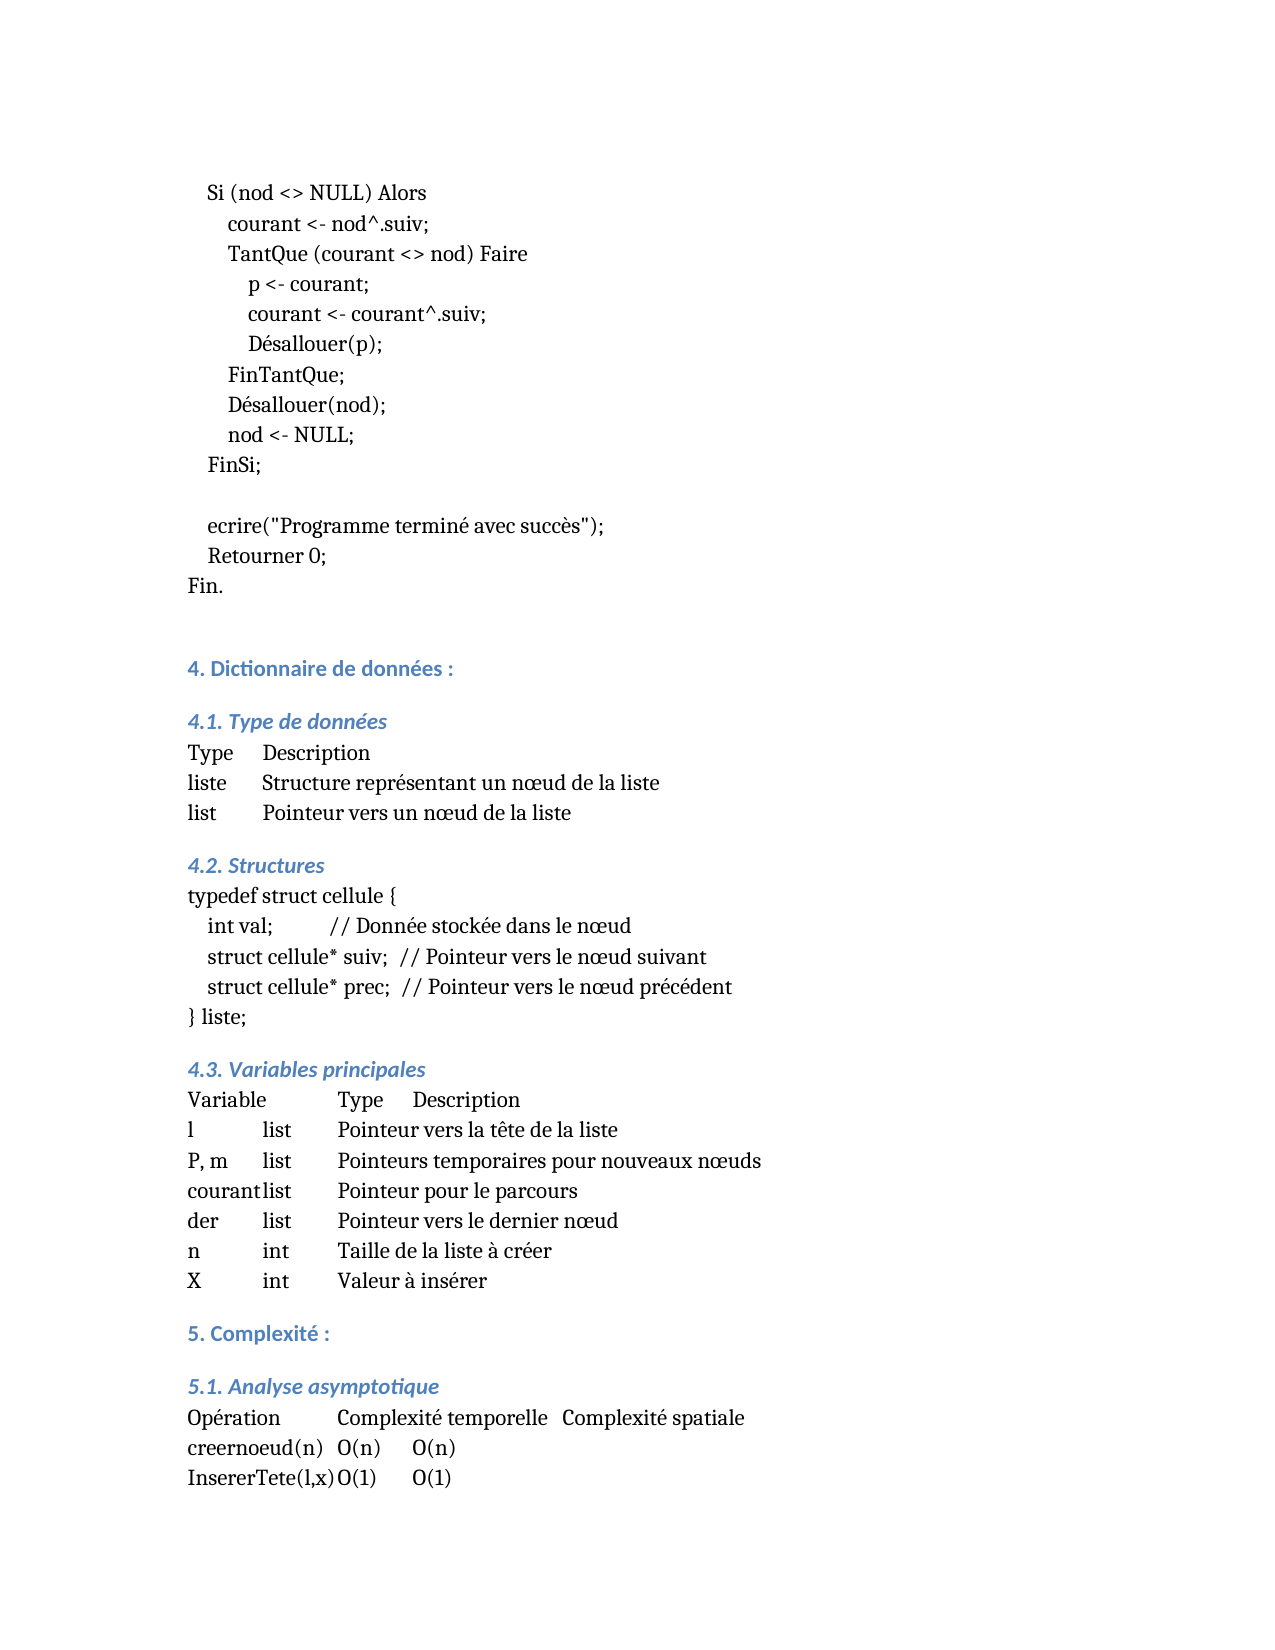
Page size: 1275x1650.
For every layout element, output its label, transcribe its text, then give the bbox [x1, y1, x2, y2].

subtitle 5. Complexité : [187, 1319, 1087, 1347]
subtitle 4.1. Type de données [187, 707, 1087, 735]
text typedef struct cellule { int val; // Donnée stockée dans le nœud struct cellule* suiv; // Pointeur vers le nœud suivant struct cellule* prec; // Pointeur vers le nœud précédent } liste; [187, 883, 1087, 1030]
subtitle 4. Dictionnaire de données : [187, 654, 1087, 682]
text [187, 1404, 1087, 1491]
subtitle 4.2. Structures [187, 851, 1087, 879]
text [187, 150, 1087, 629]
text Type Description liste Structure représentant un nœud de la liste list Pointeur vers un nœud de la liste [187, 739, 1087, 826]
text Variable Type Description l list Pointeur vers la tête de la liste P, m list Pointeurs temporaires pour nouveaux nœuds courant list Pointeur pour le parcours der list Pointeur vers le dernier nœud n int Taille de la liste à créer X int Valeur à insérer [187, 1087, 1087, 1295]
subtitle 5.1. Analyse asymptotique [187, 1372, 1087, 1400]
subtitle 4.3. Variables principales [187, 1055, 1087, 1083]
